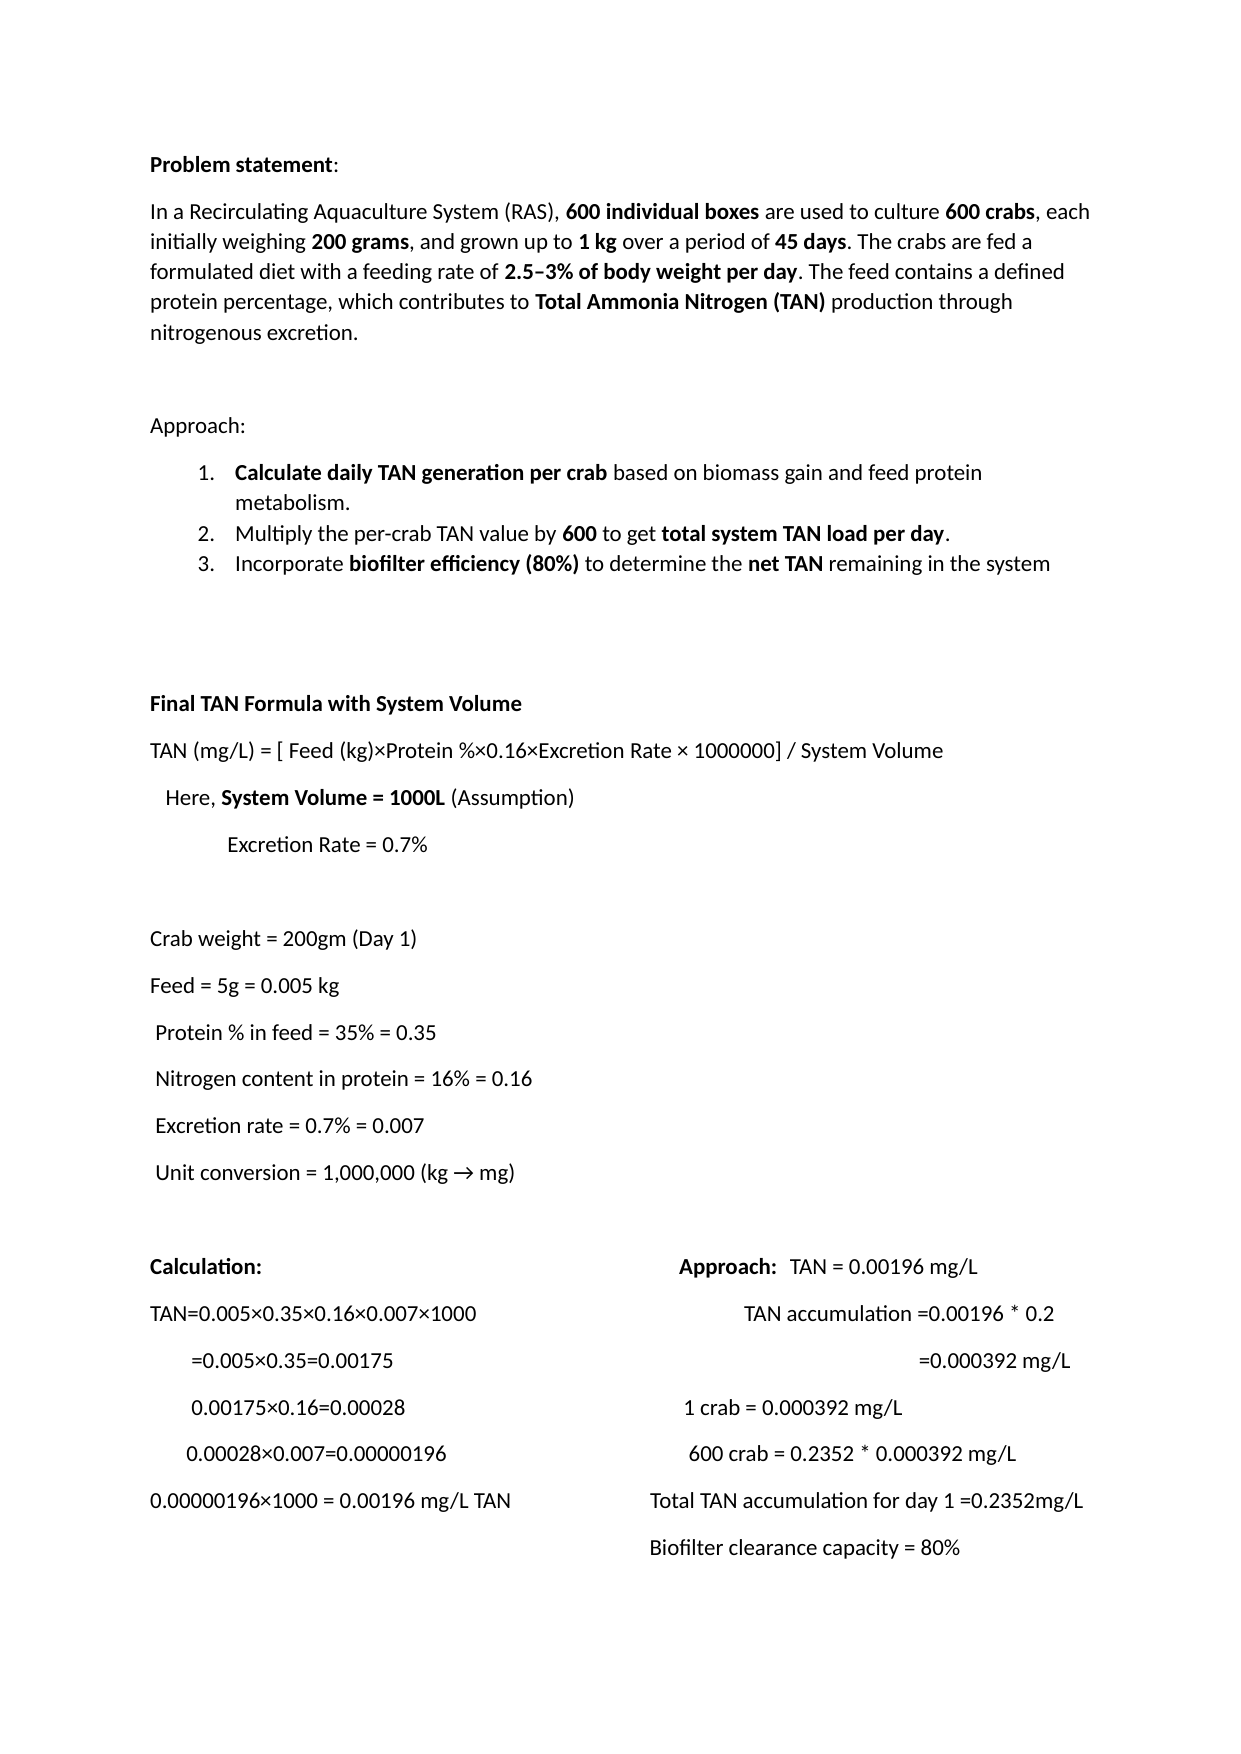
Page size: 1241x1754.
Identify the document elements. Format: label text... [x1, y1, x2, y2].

text 0.00175×0.16=0.00028 1 crab = 0.000392 mg/L [150, 1393, 1090, 1421]
text Approach: [150, 411, 1090, 439]
list Calculate daily TAN generation per crab based on biomass gain and feed protein metabolism. [197, 458, 1090, 517]
list Multiply the per-crab TAN value by 600 to get total system TAN load per day. [197, 519, 1090, 547]
text Excretion rate = 0.7% = 0.007 [150, 1111, 1090, 1139]
text =0.005×0.35=0.00175 =0.000392 mg/L [150, 1346, 1090, 1374]
text Unit conversion = 1,000,000 (kg → mg) [150, 1158, 1090, 1186]
text Biofilter clearance capacity = 80% [150, 1533, 1090, 1561]
text 0.00028×0.007=0.00000196 600 crab = 0.2352 * 0.000392 mg/L [150, 1439, 1090, 1468]
text Nitrogen content in protein = 16% = 0.16 [150, 1064, 1090, 1093]
text Protein % in feed = 35% = 0.35 [150, 1018, 1090, 1046]
text Excretion Rate = 0.7% [150, 830, 1090, 858]
text Final TAN Formula with System Volume [150, 689, 1090, 718]
text Crab weight = 200gm (Day 1) [150, 924, 1090, 952]
text Feed = 5g = 0.005 kg [150, 971, 1090, 999]
text Here, System Volume = 1000L (Assumption) [150, 783, 1090, 811]
text TAN (mg/L) = [ Feed (kg)×Protein %×0.16×Excretion Rate × 1000000] / System Volume [150, 736, 1090, 764]
text Problem statement: [150, 150, 1090, 178]
text 0.00000196×1000 = 0.00196 mg/L TAN Total TAN accumulation for day 1 =0.2352mg/L [150, 1486, 1090, 1514]
list Incorporate biofilter efficiency (80%) to determine the net TAN remaining in the system [197, 549, 1090, 577]
text In a Recirculating Aquaculture System (RAS), 600 individual boxes are used to culture 600 crabs, each initially weighing 200 grams, and grown up to 1 kg over a period of 45 days. The crabs are fed a formulated diet with a feeding rate of 2.5–3% of body weight per day. The feed contains a defined protein percentage, which contributes to Total Ammonia Nitrogen (TAN) production through nitrogenous excretion. [150, 197, 1090, 346]
text TAN=0.005×0.35×0.16×0.007×1000 TAN accumulation =0.00196 * 0.2 [150, 1299, 1090, 1327]
text Calculation: Approach: TAN = 0.00196 mg/L [150, 1252, 1090, 1280]
